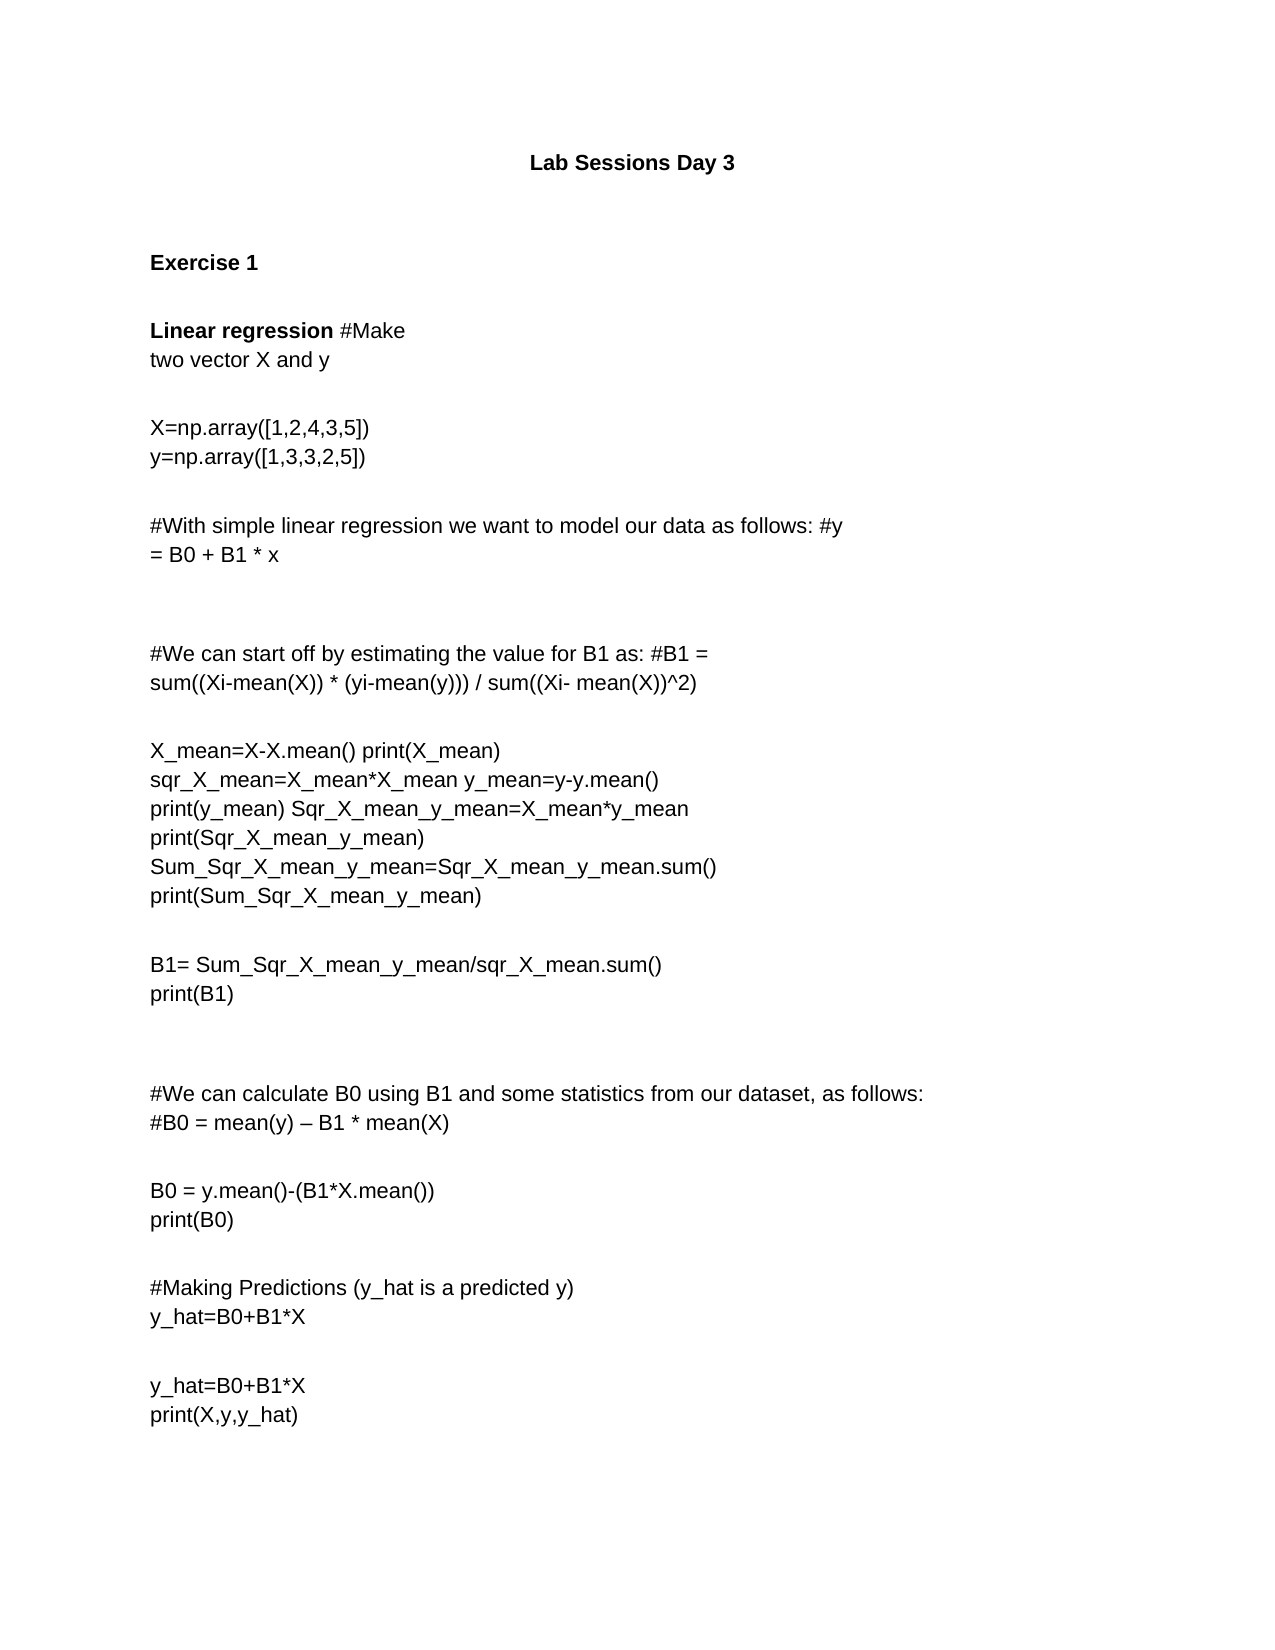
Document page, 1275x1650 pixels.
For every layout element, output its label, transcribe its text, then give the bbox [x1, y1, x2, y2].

text B1= Sum_Sqr_X_mean_y_mean/sqr_X_mean.sum() print(B1) [150, 952, 687, 1006]
text Lab Sessions Day 3 [529, 150, 744, 175]
text Exercise 1 [150, 249, 263, 274]
text X=np.array([1,2,4,3,5]) y=np.array([1,3,3,2,5]) [150, 415, 379, 469]
text y_hat=B0+B1*X print(X,y,y_hat) [150, 1373, 313, 1427]
text #We can start off by estimating the value for B1 as: #B1 = sum((Xi-mean(X)) * (yi-mean(y))) / sum((Xi- mean(X))^2) [150, 641, 790, 695]
text #With simple linear regression we want to model our data as follows: #y = B0 + B1 * x [150, 513, 845, 567]
text #Making Predictions (y_hat is a predicted y) y_hat=B0+B1*X [150, 1275, 594, 1329]
text B0 = y.mean()-(B1*X.mean()) print(B0) [150, 1178, 448, 1232]
text #We can calculate B0 using B1 and some statistics from our dataset, as follows: #B0 = mean(y) – B1 * mean(X) [150, 1080, 961, 1134]
text Linear regression #Make two vector X and y [150, 318, 413, 372]
text X_mean=X-X.mean() print(X_mean) sqr_X_mean=X_mean*X_mean y_mean=y-y.mean() print(y_mean) Sqr_X_mean_y_mean=X_mean*y_mean print(Sqr_X_mean_y_mean) Sum_Sqr_X_mean_y_mean=Sqr_X_mean_y_mean.sum() print(Sum_Sqr_X_mean_y_mean) [150, 738, 743, 908]
